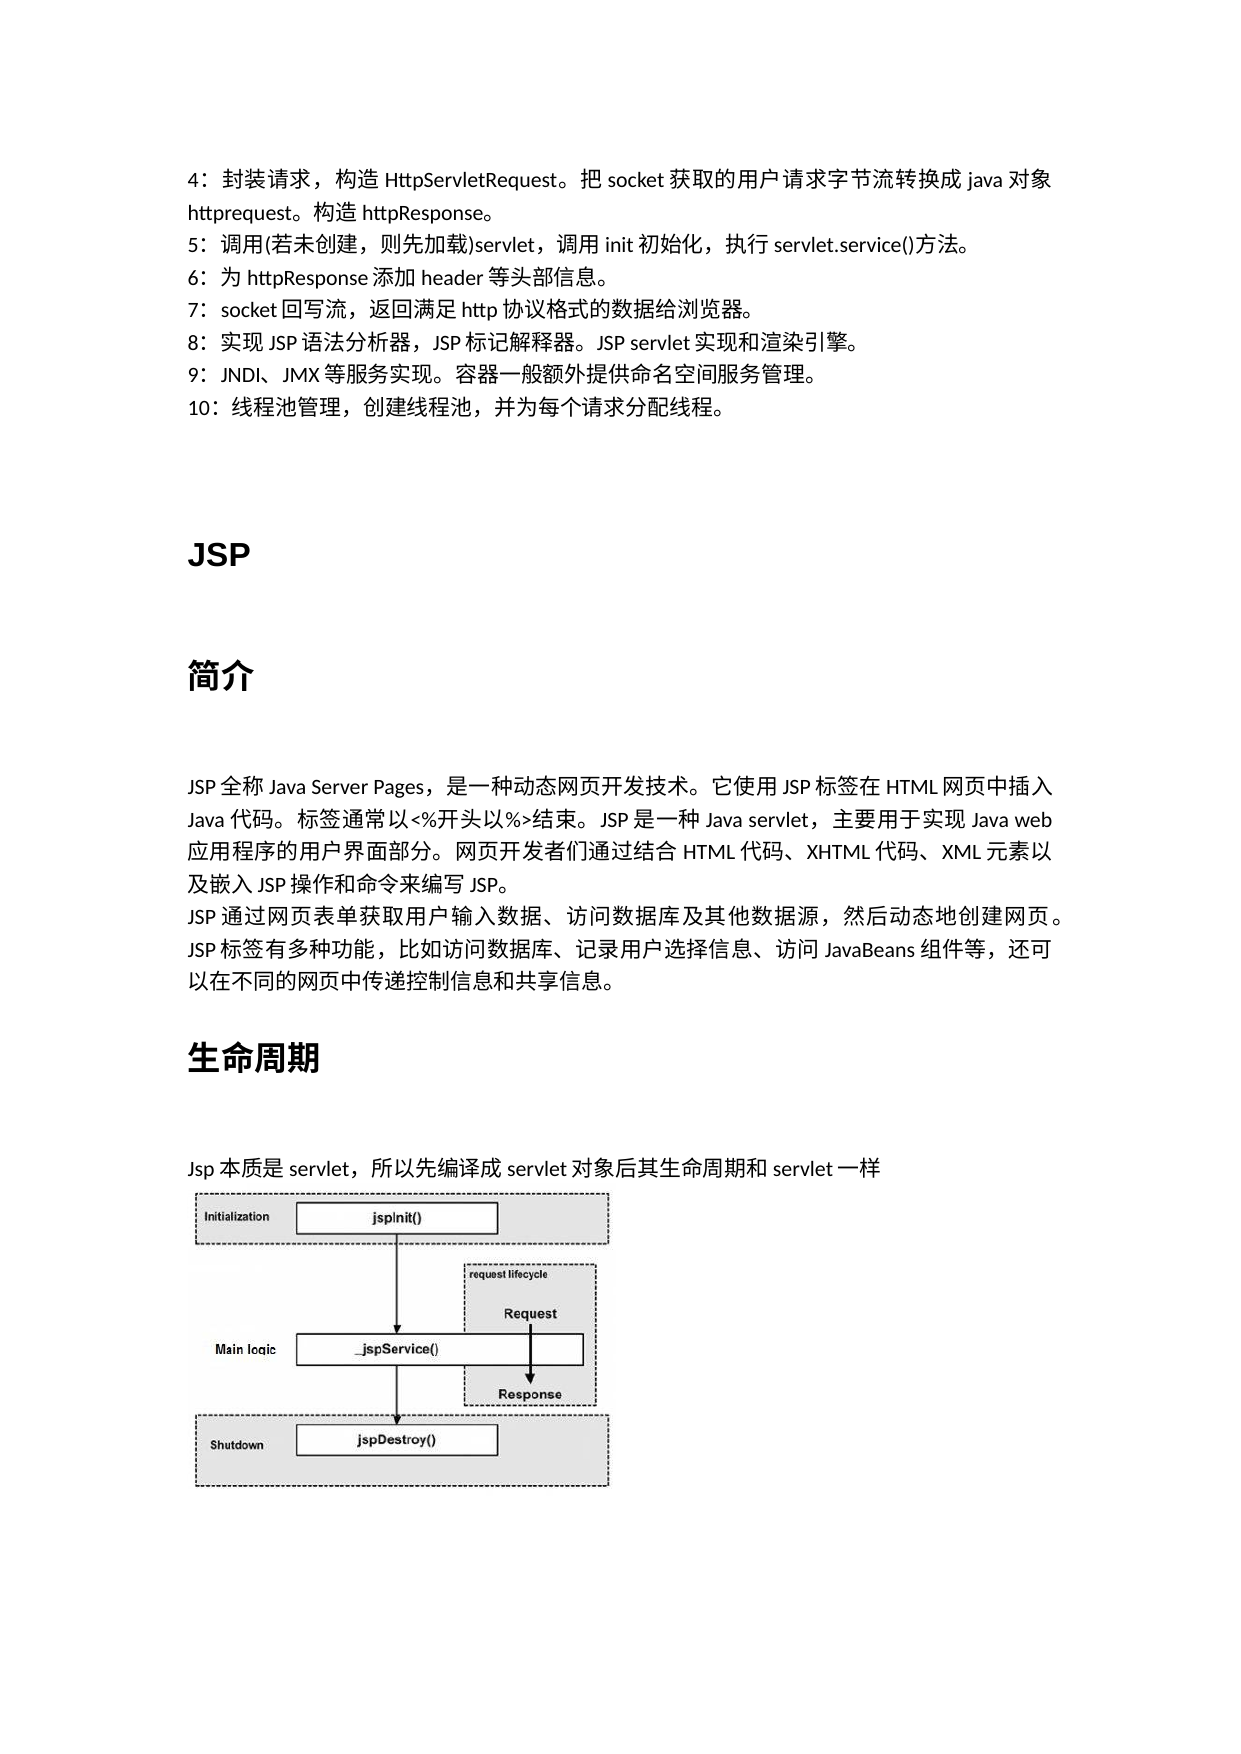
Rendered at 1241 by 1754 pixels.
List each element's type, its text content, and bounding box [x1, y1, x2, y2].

text JSP通过网页表单获取用户输入数据、访问数据库及其他数据源，然后动态地创建网页。JSP标签有多种功能，比如访问数据库、记录用户选择信息、访问JavaBeans组件等，还可以在不同的网页中传递控制信息和共享信息。 [187, 899, 1053, 996]
picture [187, 1183, 616, 1496]
text JSP全称Java Server Pages，是一种动态网页开发技术。它使用JSP标签在HTML网页中插入Java代码。标签通常以<%开头以%>结束。JSP是一种Java servlet，主要用于实现Java web应用程序的用户界面部分。网页开发者们通过结合HTML代码、XHTML代码、XML元素以及嵌入JSP操作和命令来编写JSP。 [187, 769, 1053, 899]
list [187, 162, 1053, 422]
text Jsp本质是servlet，所以先编译成servlet对象后其生命周期和servlet一样 [187, 1151, 1053, 1183]
subtitle JSP [187, 522, 1053, 587]
subtitle 简介 [187, 642, 1053, 707]
subtitle 生命周期 [187, 1023, 1053, 1088]
